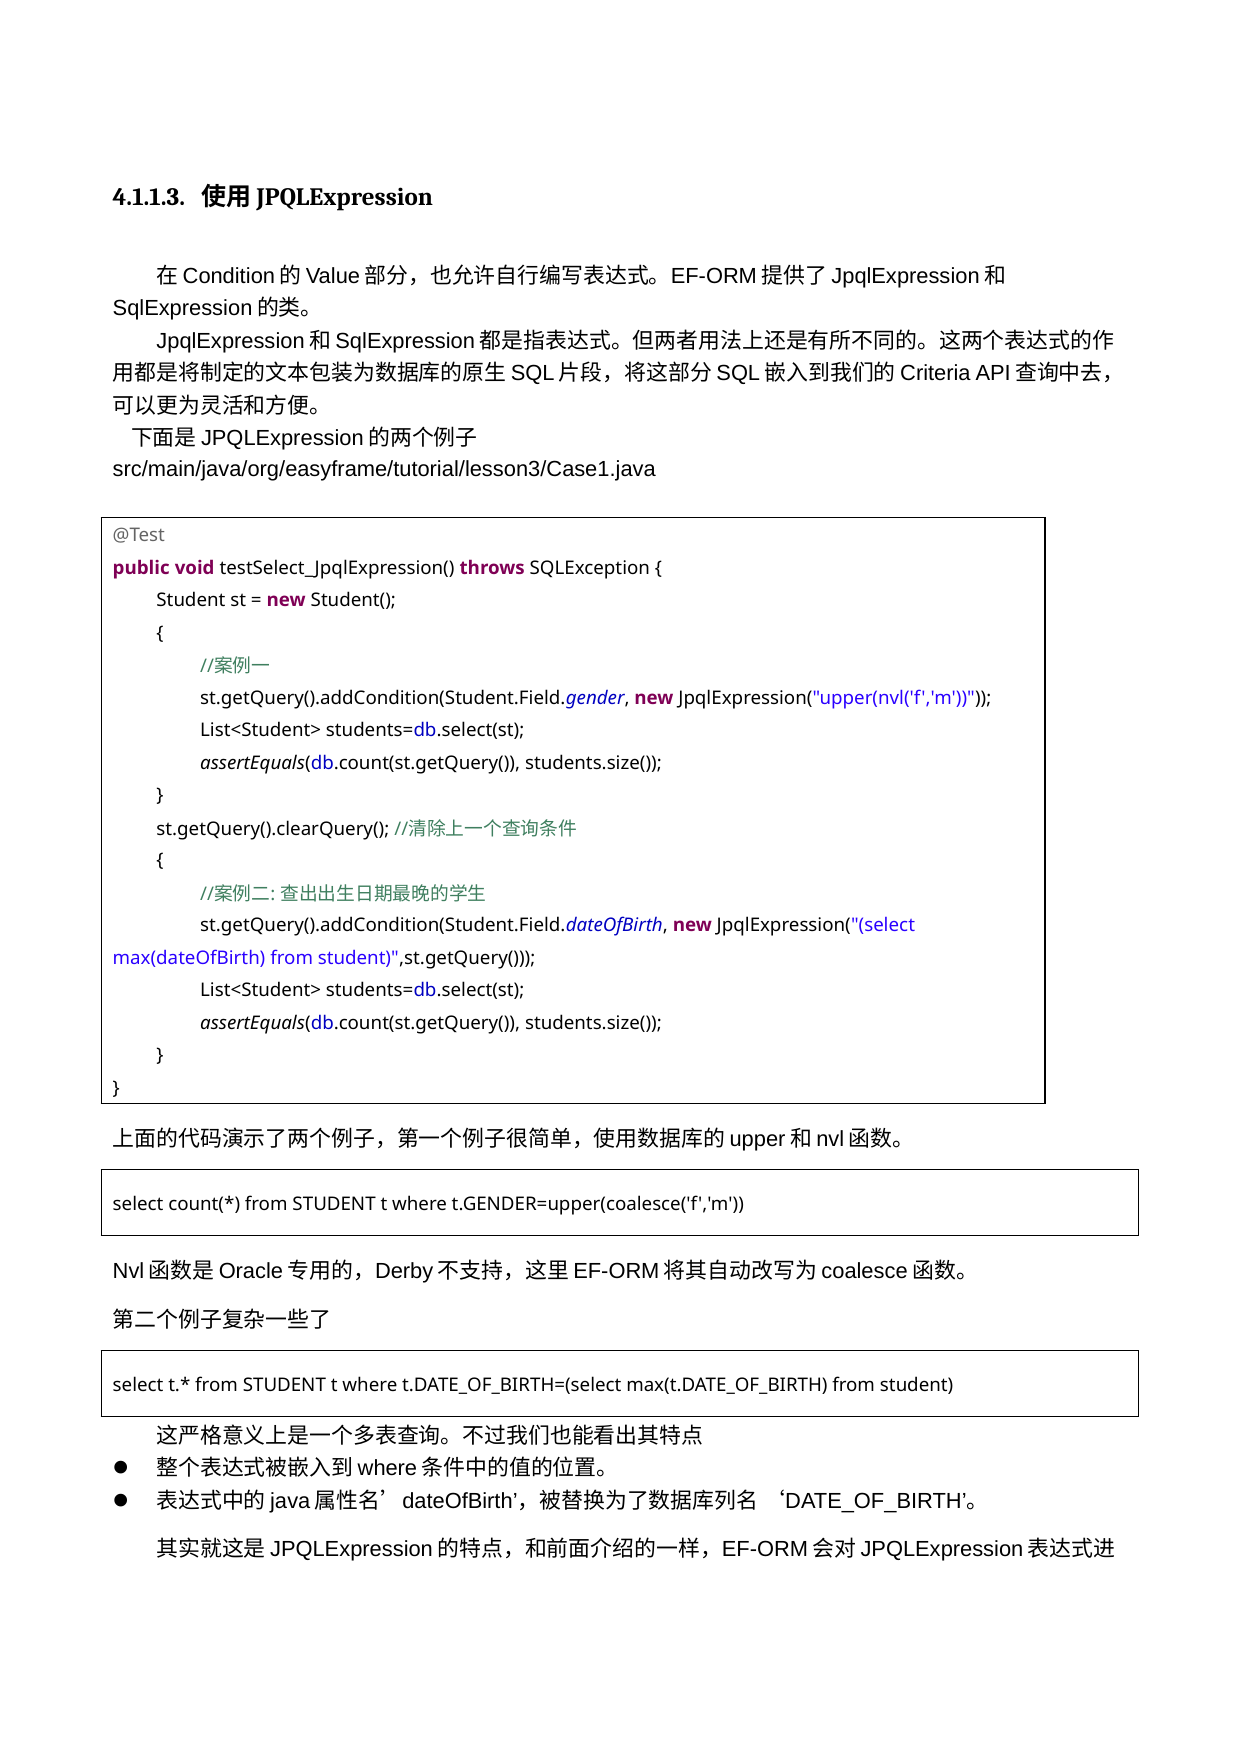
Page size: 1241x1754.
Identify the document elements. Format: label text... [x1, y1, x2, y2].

text 上面的代码演示了两个例子，第一个例子很简单，使用数据库的upper和nvl函数。 [112, 1121, 1128, 1153]
list 表达式中的java属性名’dateOfBirth’，被替换为了数据库列名 ‘DATE_OF_BIRTH’。 [112, 1482, 1128, 1515]
list 整个表达式被嵌入到where条件中的值的位置。 [112, 1450, 1128, 1482]
text 第二个例子复杂一些了 [112, 1301, 1128, 1334]
text JpqlExpression和SqlExpression都是指表达式。但两者用法上还是有所不同的。这两个表达式的作用都是将制定的文本包装为数据库的原生SQL片段，将这部分SQL嵌入到我们的Criteria API查询中去，可以更为灵活和方便。 [112, 322, 1128, 420]
text src/main/java/org/easyframe/tutorial/lesson3/Case1.java [112, 452, 1128, 485]
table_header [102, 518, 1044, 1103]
text 下面是JPQLExpression的两个例子 [112, 420, 1128, 452]
text 在Condition的Value部分，也允许自行编写表达式。EF-ORM提供了JpqlExpression和SqlExpression的类。 [112, 257, 1128, 322]
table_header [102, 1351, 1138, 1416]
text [112, 1531, 1128, 1563]
text 这严格意义上是一个多表查询。不过我们也能看出其特点 [112, 1417, 1128, 1450]
text Nvl函数是Oracle专用的，Derby不支持，这里EF-ORM将其自动改写为coalesce函数。 [112, 1253, 1128, 1285]
subtitle 使用JPQLExpression [112, 162, 1128, 227]
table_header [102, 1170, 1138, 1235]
